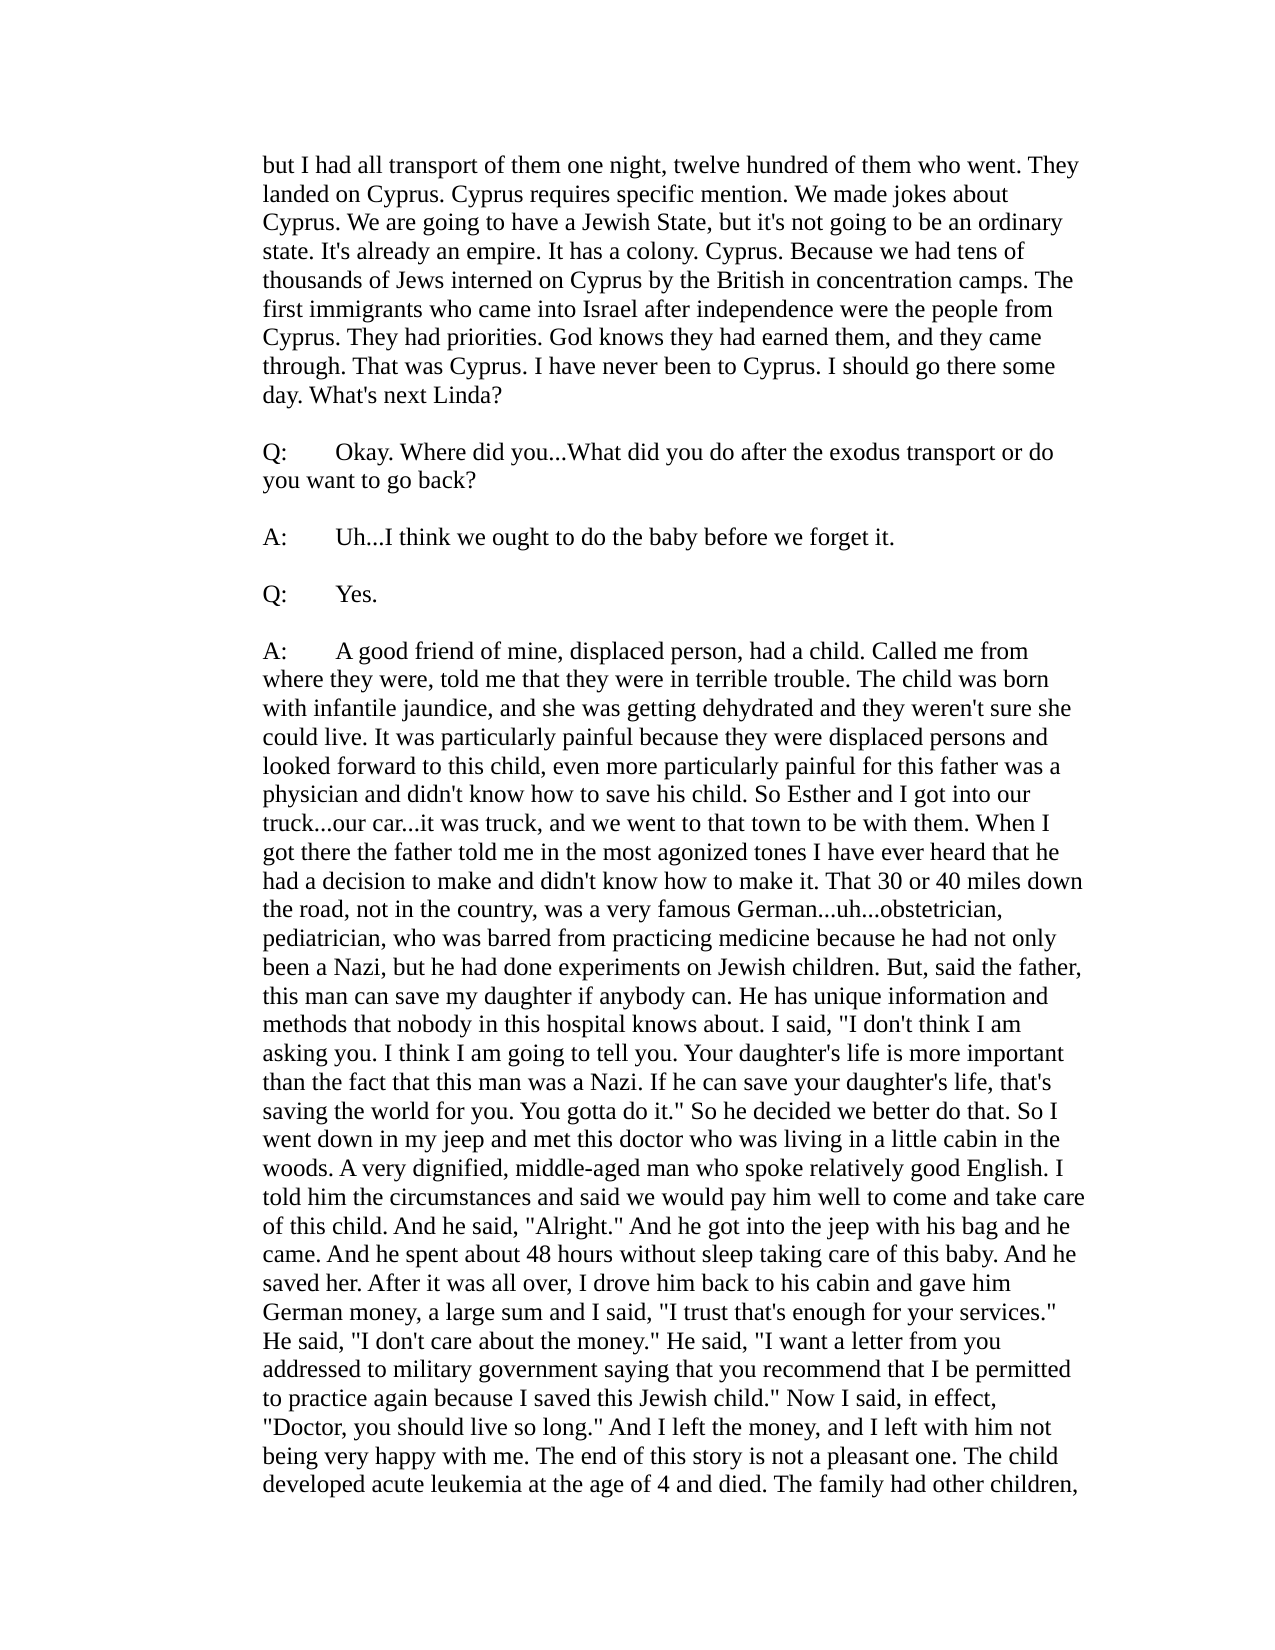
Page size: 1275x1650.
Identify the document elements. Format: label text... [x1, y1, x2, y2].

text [262, 1099, 1087, 1472]
text Q: Okay. Where did you...What did you do after the exodus transport or do you want to go back? [262, 897, 1087, 955]
text A: Uh...I think we ought to do the baby before we forget it. [262, 984, 1087, 1012]
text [262, 150, 1087, 869]
text Q: Yes. [262, 1041, 1087, 1070]
